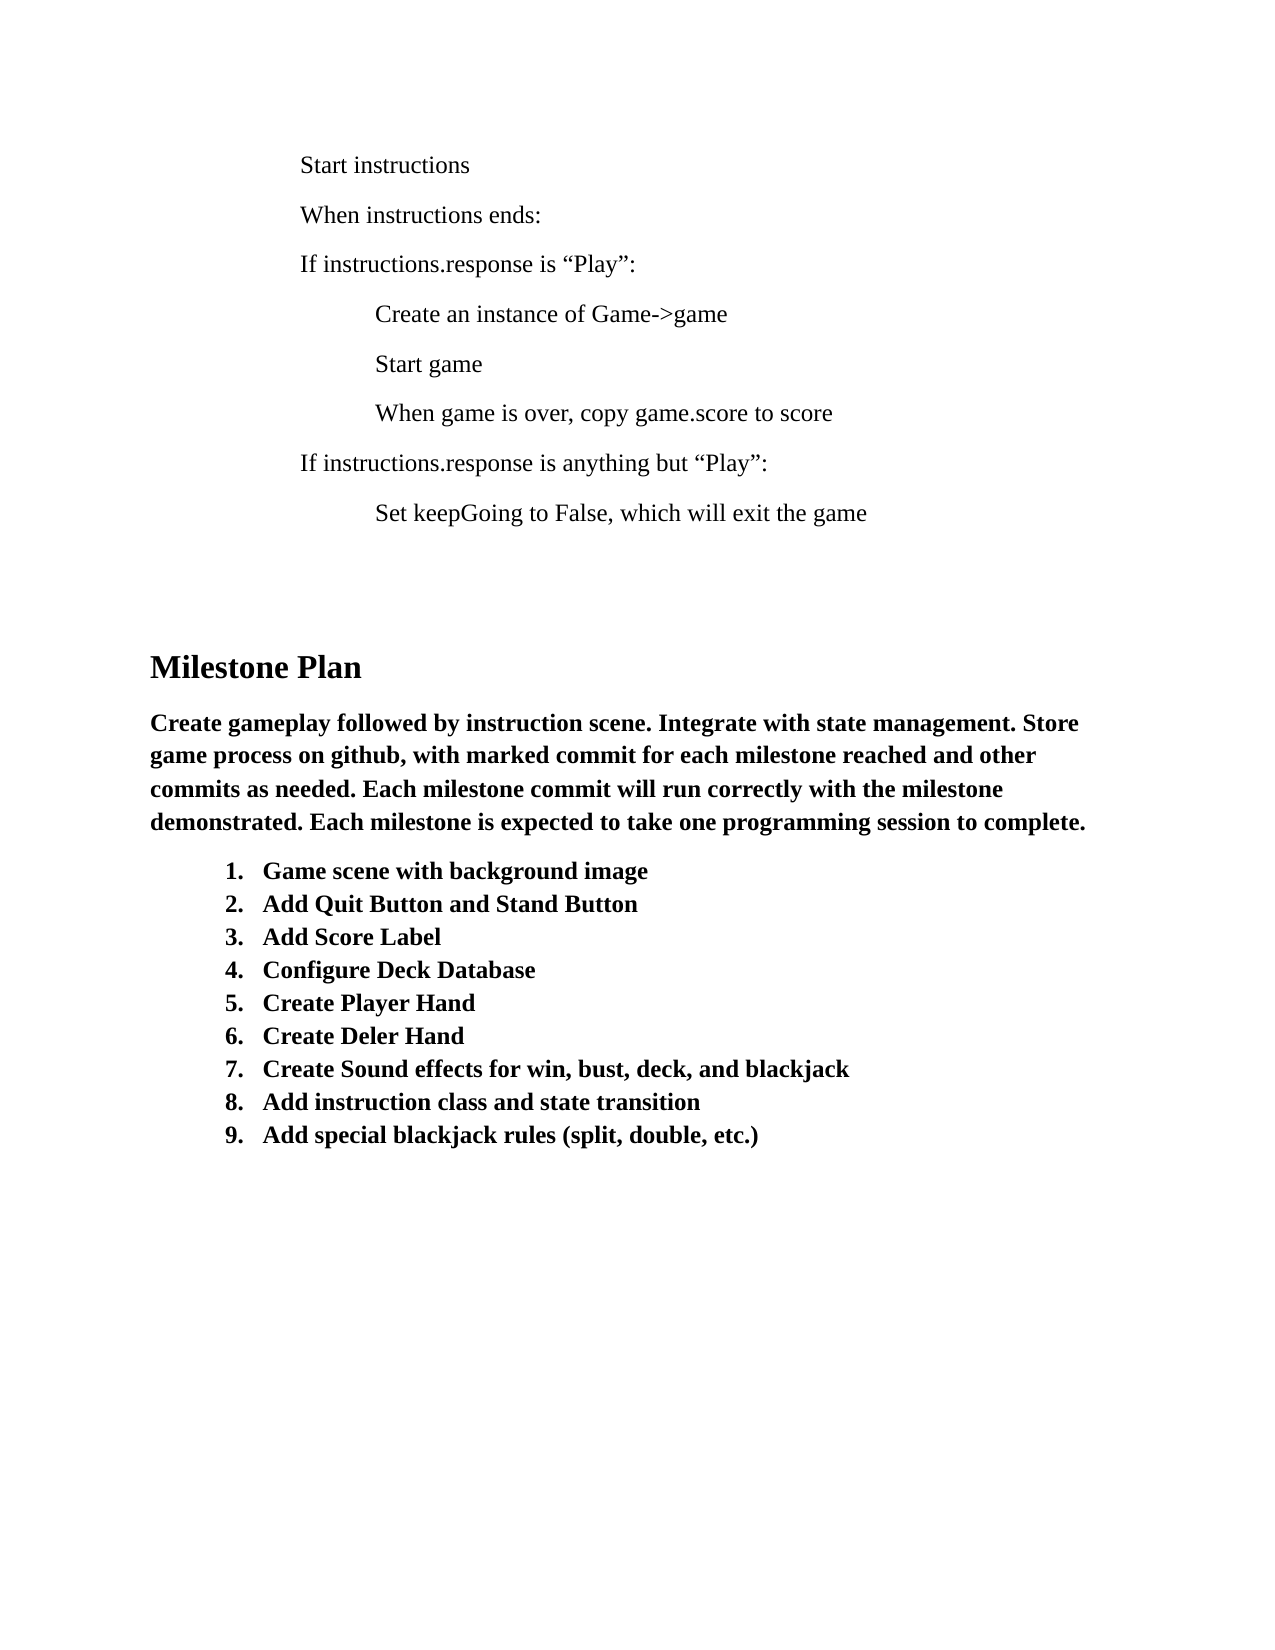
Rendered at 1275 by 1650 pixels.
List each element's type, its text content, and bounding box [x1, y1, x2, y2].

text Start game [150, 349, 1125, 377]
text When instructions ends: [150, 200, 1125, 228]
text Start instructions [150, 150, 1125, 179]
text Set keepGoing to False, which will exit the game [150, 498, 1125, 527]
list Add Quit Button and Stand Button [225, 889, 1125, 918]
text If instructions.response is “Play”: [150, 249, 1125, 278]
text Create an instance of Game->game [150, 299, 1125, 328]
text If instructions.response is anything but “Play”: [150, 448, 1125, 477]
text Milestone Plan [150, 647, 1125, 685]
list Configure Deck Database [225, 955, 1125, 984]
list Create Player Hand [225, 988, 1125, 1017]
list Create Sound effects for win, bust, deck, and blackjack [225, 1054, 1125, 1083]
list Add special blackjack rules (split, double, etc.) [225, 1121, 1125, 1149]
list Create Deler Hand [225, 1021, 1125, 1050]
list Add Score Label [225, 922, 1125, 951]
text Create gameplay followed by instruction scene. Integrate with state management. Store game process on github, with marked commit for each milestone reached and other commits as needed. Each milestone commit will run correctly with the milestone demonstrated. Each milestone is expected to take one programming session to complete. [150, 708, 1125, 835]
list Game scene with background image [225, 856, 1125, 885]
text When game is over, copy game.score to score [150, 398, 1125, 427]
list Add instruction class and state transition [225, 1087, 1125, 1116]
